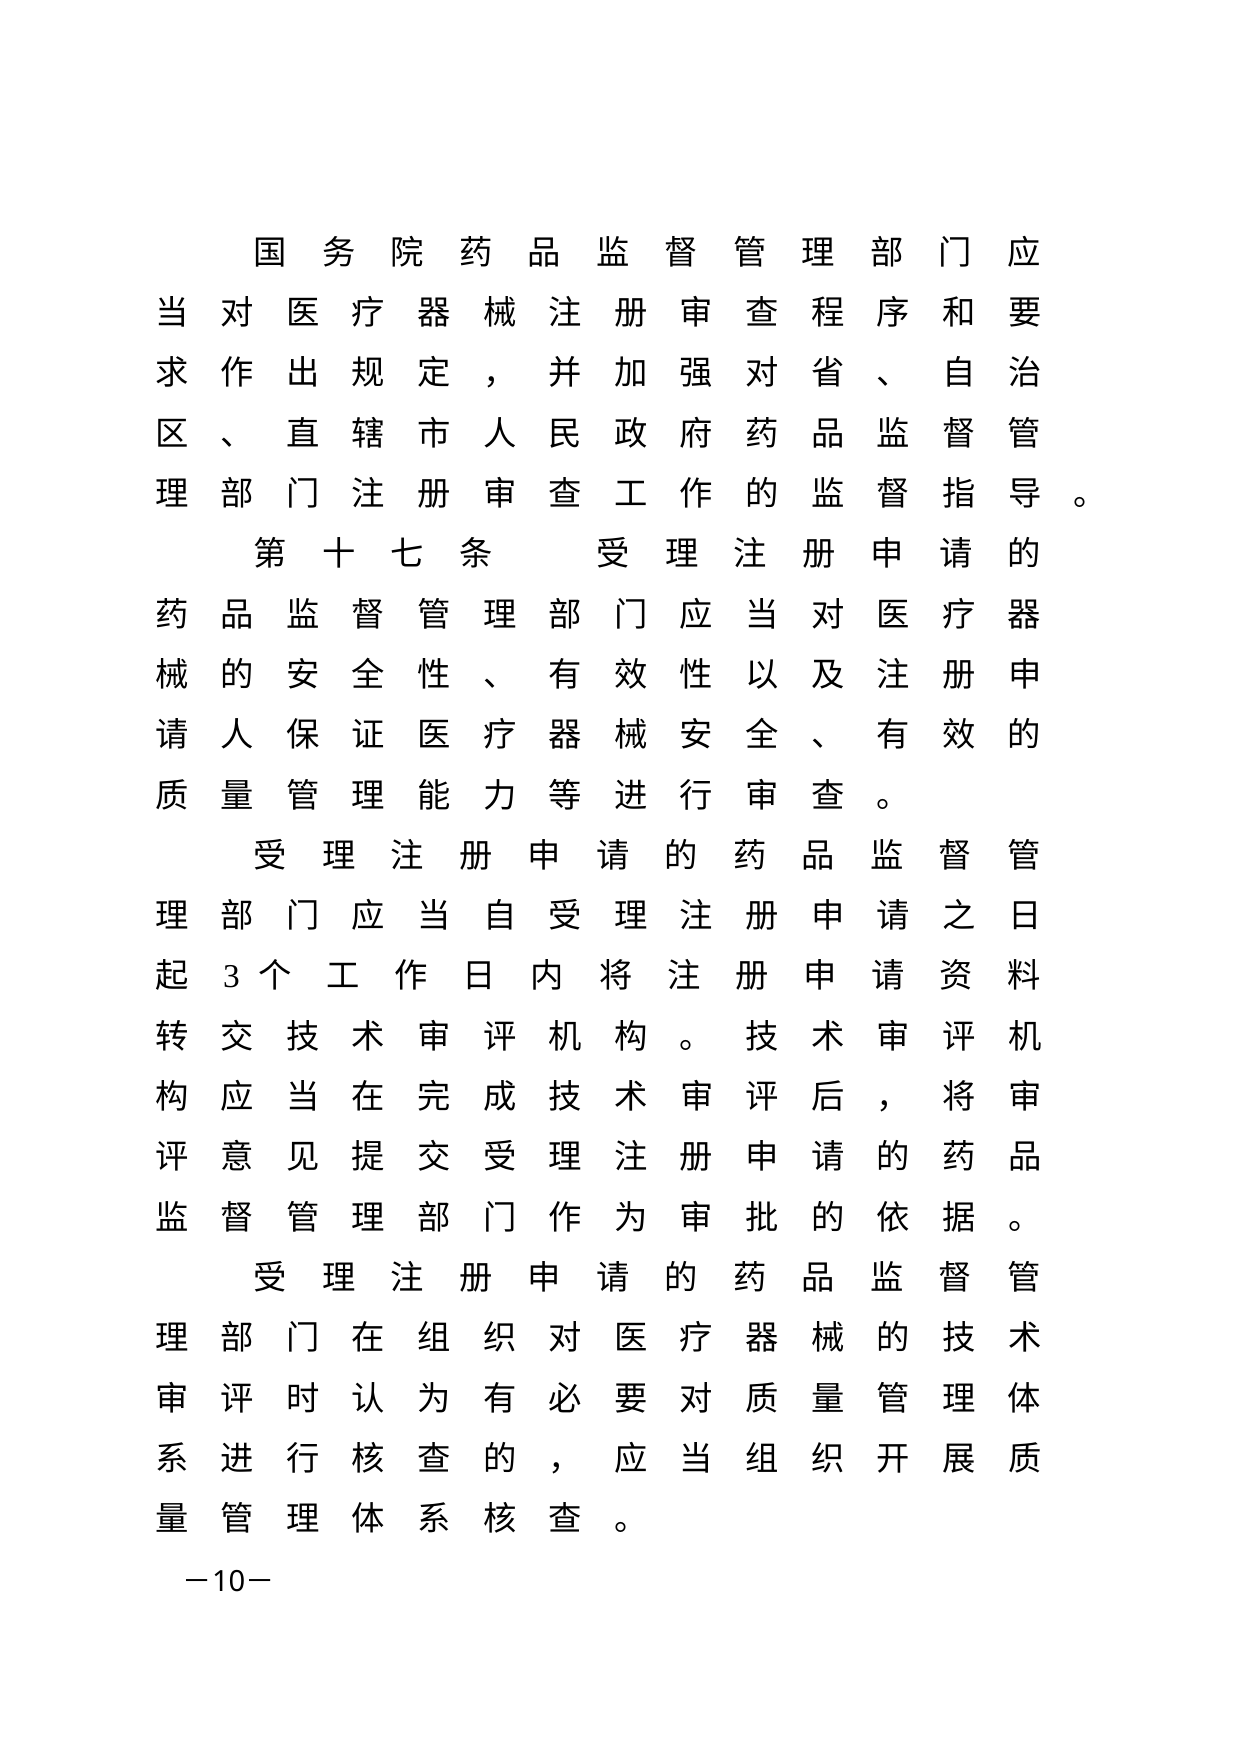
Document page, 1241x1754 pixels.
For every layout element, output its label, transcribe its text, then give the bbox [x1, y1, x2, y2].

text 受理注册申请的药品监督管理部门在组织对医疗器械的技术审评时认为有必要对质量管理体系进行核查的，应当组织开展质量管理体系核查。 [155, 1245, 1073, 1546]
text 受理注册申请的药品监督管理部门应当自受理注册申请之日起3个工作日内将注册申请资料转交技术审评机构。技术审评机构应当在完成技术审评后，将审评意见提交受理注册申请的药品监督管理部门作为审批的依据。 [155, 823, 1073, 1245]
text 第十七条 受理注册申请的药品监督管理部门应当对医疗器械的安全性、有效性以及注册申请人保证医疗器械安全、有效的质量管理能力等进行审查。 [155, 521, 1073, 823]
text 国务院药品监督管理部门应当对医疗器械注册审查程序和要求作出规定，并加强对省、自治区、直辖市人民政府药品监督管理部门注册审查工作的监督指导。 [155, 219, 1073, 521]
